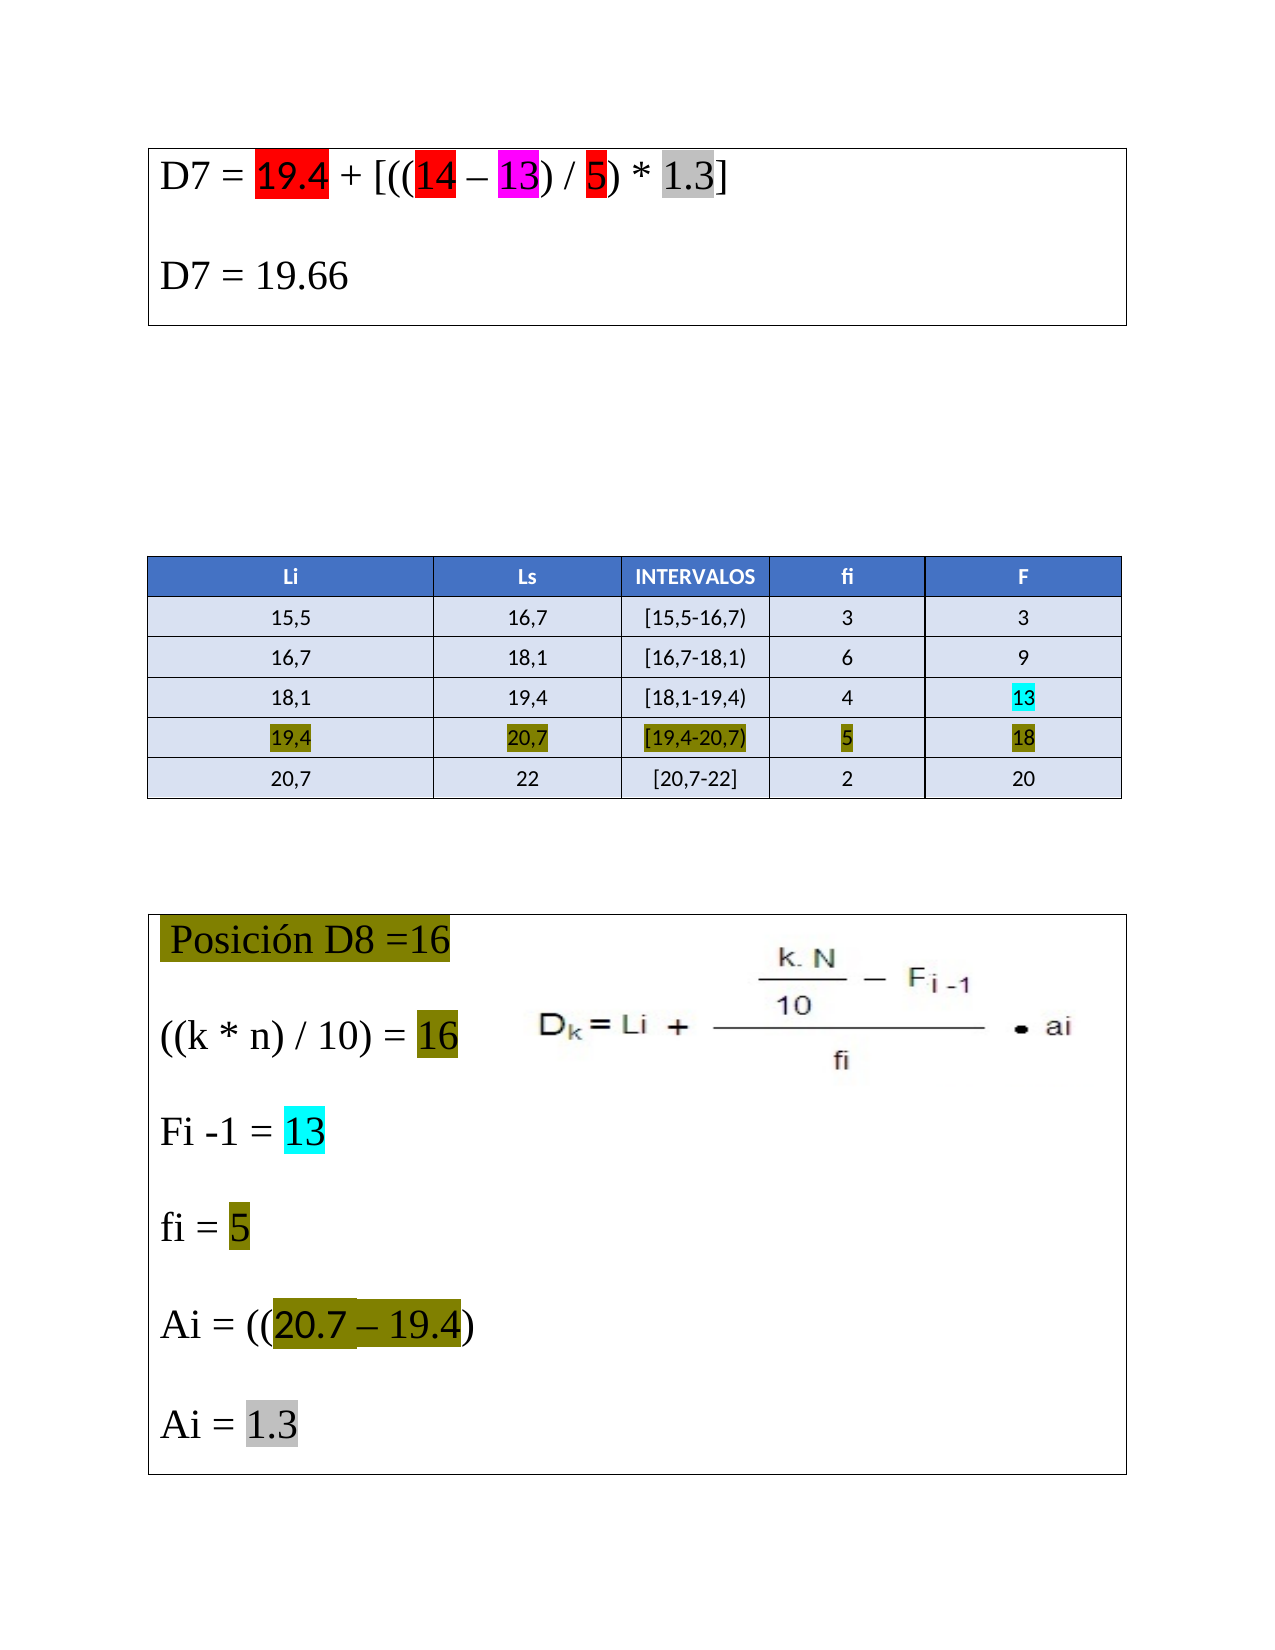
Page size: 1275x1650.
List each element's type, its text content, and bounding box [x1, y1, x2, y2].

table_cell 20,7 [434, 718, 621, 757]
table_cell 16,7 [434, 597, 621, 636]
picture [505, 921, 1106, 1087]
table_cell 19,4 [148, 718, 433, 757]
table_cell 3 [770, 597, 924, 636]
table_cell [19,4-20,7) [622, 718, 769, 757]
table_cell 18,1 [434, 637, 621, 677]
table_cell 19,4 [434, 678, 621, 717]
table_cell 4 [770, 678, 924, 717]
table_cell 2 [770, 758, 924, 797]
table_cell [15,5-16,7) [622, 597, 769, 636]
table_cell [18,1-19,4) [622, 678, 769, 717]
table_cell 20,7 [148, 758, 433, 797]
table_header INTERVALOS [622, 557, 769, 596]
table_cell 18,1 [148, 678, 433, 717]
table_cell 6 [770, 637, 924, 677]
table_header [149, 149, 1126, 324]
table_cell 5 [770, 718, 924, 757]
table_header fi [770, 557, 924, 596]
table_header Ls [434, 557, 621, 596]
table_cell 13 [926, 678, 1121, 717]
table_cell 15,5 [148, 597, 433, 636]
table_cell 9 [926, 637, 1121, 677]
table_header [149, 915, 1126, 1474]
table_cell 22 [434, 758, 621, 797]
table_header Li [148, 557, 433, 596]
table_cell 16,7 [148, 637, 433, 677]
table_cell [20,7-22] [622, 758, 769, 797]
table_cell 18 [926, 718, 1121, 757]
table_header F [926, 557, 1121, 596]
table_cell [16,7-18,1) [622, 637, 769, 677]
table_cell 20 [926, 758, 1121, 797]
table_cell 3 [926, 597, 1121, 636]
